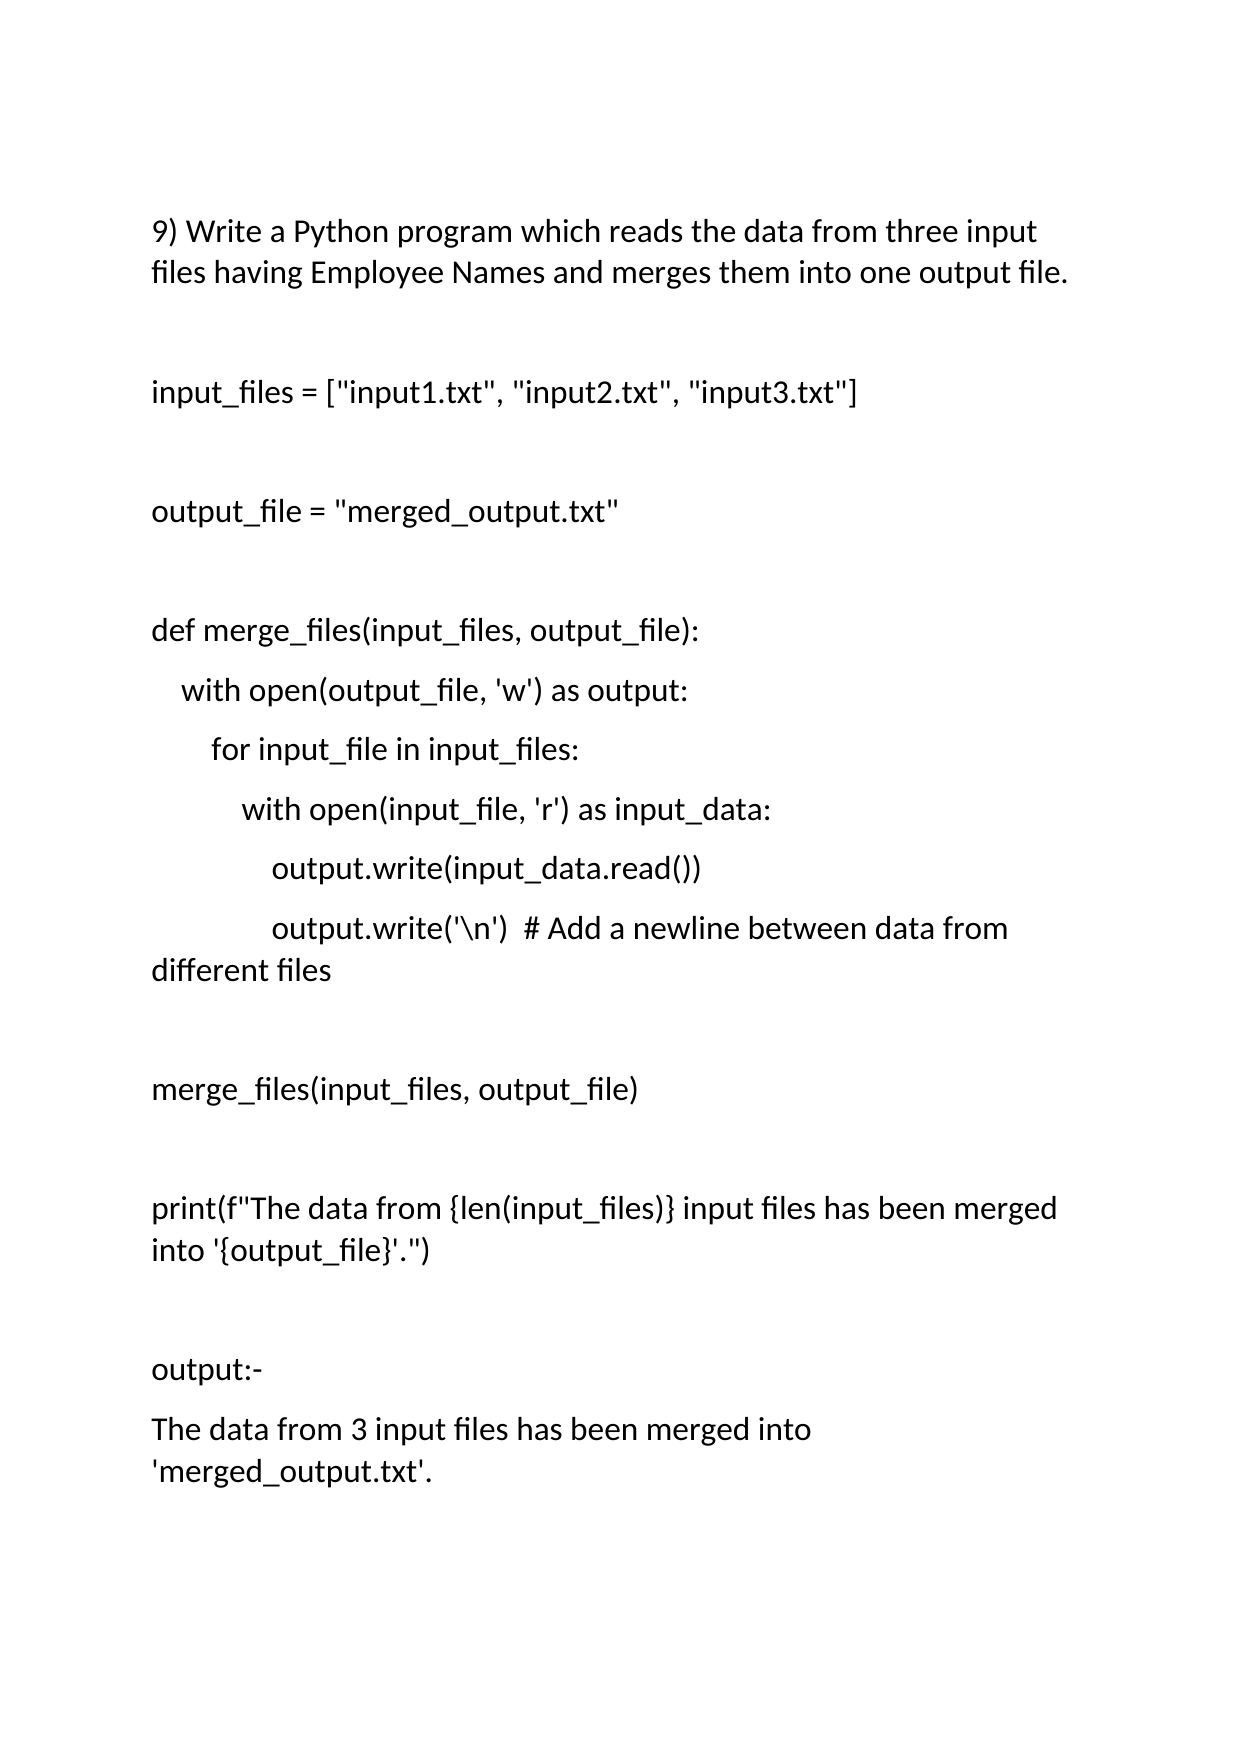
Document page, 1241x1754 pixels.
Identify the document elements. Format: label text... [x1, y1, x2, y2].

text for input_file in input_files: [151, 728, 1090, 769]
text The data from 3 input files has been merged into 'merged_output.txt'. [151, 1408, 1090, 1490]
text 9) Write a Python program which reads the data from three input files having Employee Names and merges them into one output file. [151, 209, 1090, 292]
text merge_files(input_files, output_file) [151, 1068, 1090, 1109]
text output.write('\n') # Add a newline between data from different files [151, 907, 1090, 989]
text with open(input_file, 'r') as input_data: [151, 788, 1090, 828]
text with open(output_file, 'w') as output: [151, 668, 1090, 709]
text input_files = ["input1.txt", "input2.txt", "input3.txt"] [151, 371, 1090, 411]
text def merge_files(input_files, output_file): [151, 609, 1090, 650]
text output_file = "merged_output.txt" [151, 490, 1090, 531]
text print(f"The data from {len(input_files)} input files has been merged into '{output_file}'.") [151, 1187, 1090, 1270]
text output.write(input_data.read()) [151, 847, 1090, 888]
text output:- [151, 1348, 1090, 1389]
